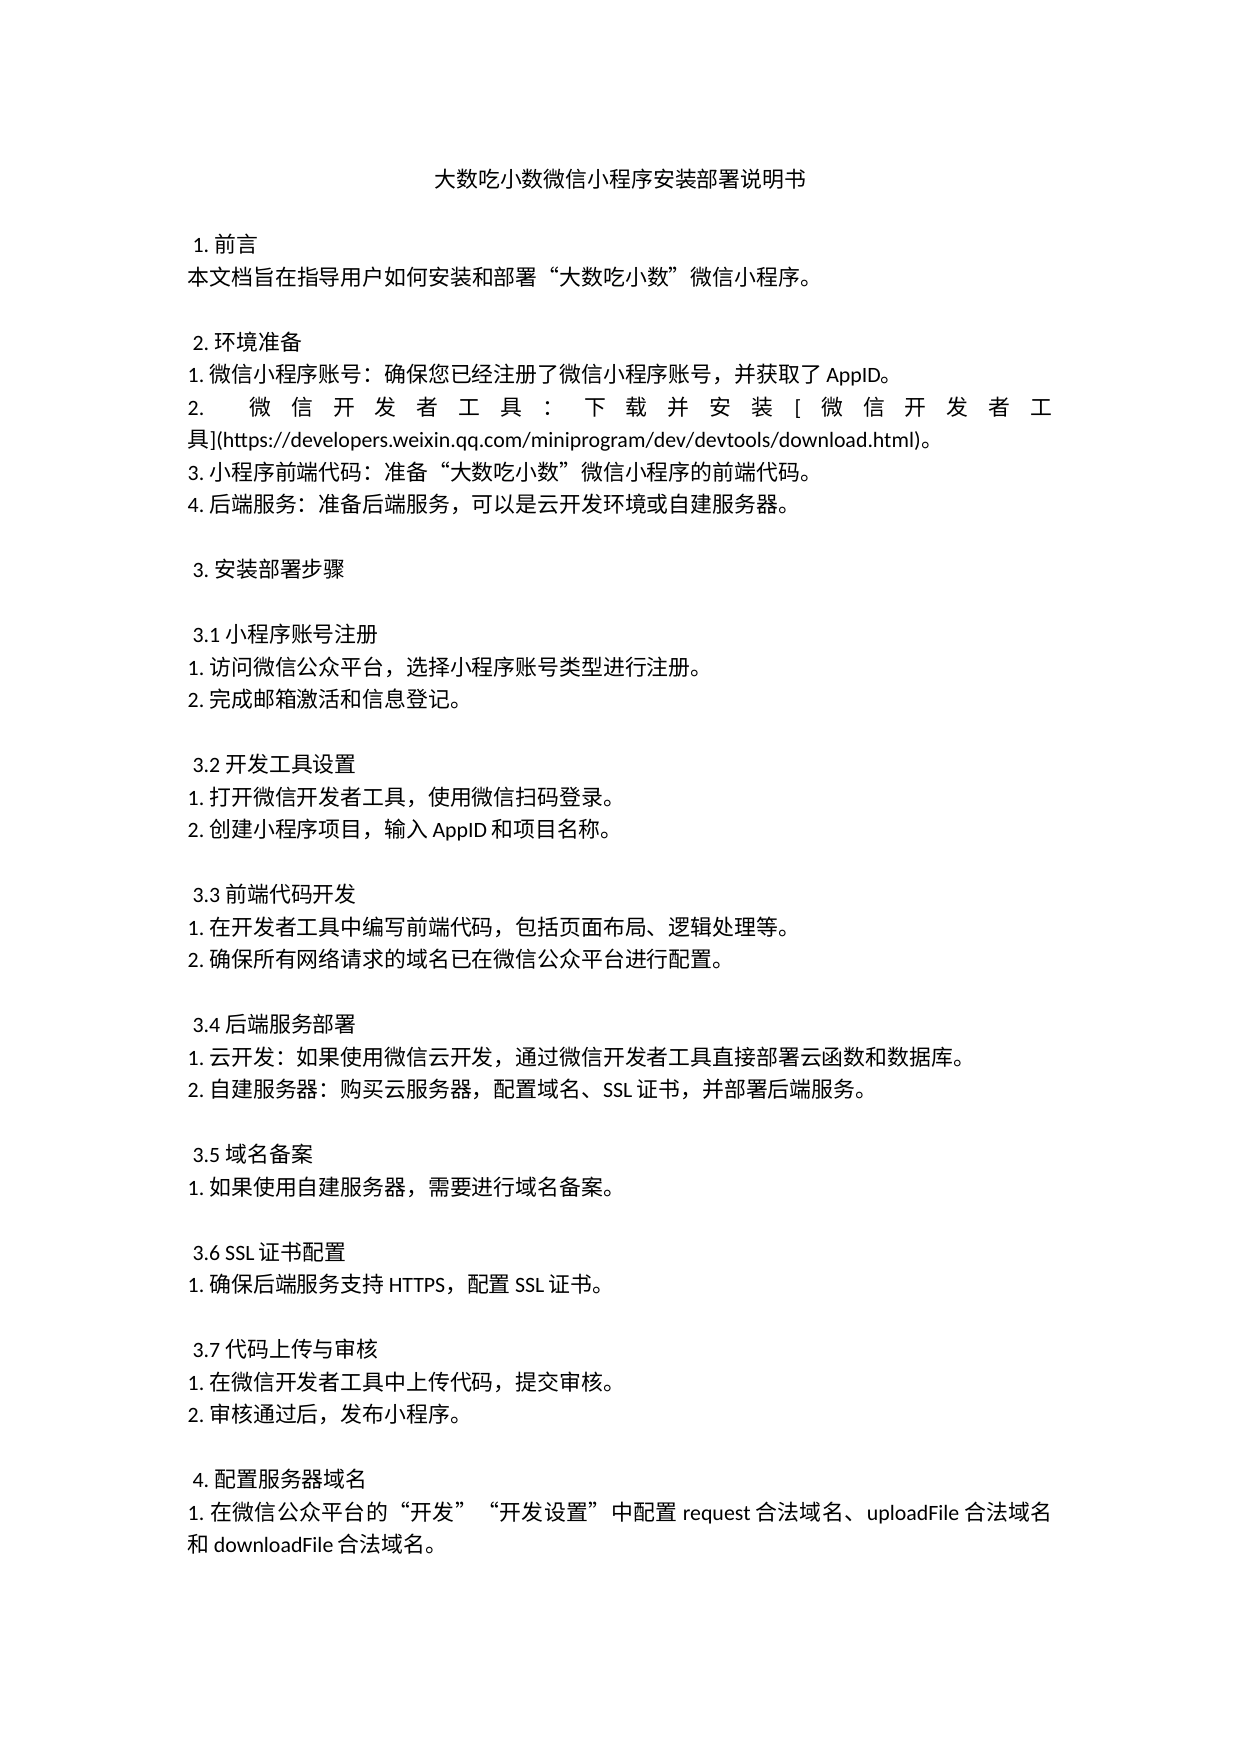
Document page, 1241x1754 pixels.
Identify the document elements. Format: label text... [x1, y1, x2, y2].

text 1. 前言 [187, 227, 1053, 259]
text 1. 确保后端服务支持HTTPS，配置SSL证书。 [187, 1267, 1053, 1299]
text 3.3 前端代码开发 [187, 877, 1053, 909]
text 4. 配置服务器域名 [187, 1462, 1053, 1494]
text 1. 如果使用自建服务器，需要进行域名备案。 [187, 1169, 1053, 1202]
text 2. 完成邮箱激活和信息登记。 [187, 682, 1053, 714]
text 1. 微信小程序账号：确保您已经注册了微信小程序账号，并获取了AppID。 [187, 357, 1053, 389]
text 1. 在开发者工具中编写前端代码，包括页面布局、逻辑处理等。 [187, 909, 1053, 942]
text 2. 确保所有网络请求的域名已在微信公众平台进行配置。 [187, 942, 1053, 974]
text 2. 微信开发者工具：下载并安装[微信开发者工具](https://developers.weixin.qq.com/miniprogram/dev/devtools/download.html)。 [187, 389, 1053, 454]
text 1. 云开发：如果使用微信云开发，通过微信开发者工具直接部署云函数和数据库。 [187, 1039, 1053, 1072]
text 2. 自建服务器：购买云服务器，配置域名、SSL证书，并部署后端服务。 [187, 1072, 1053, 1104]
text 3.5 域名备案 [187, 1137, 1053, 1169]
text 3.4 后端服务部署 [187, 1007, 1053, 1039]
text 2. 审核通过后，发布小程序。 [187, 1397, 1053, 1429]
text 本文档旨在指导用户如何安装和部署“大数吃小数”微信小程序。 [187, 259, 1053, 292]
text 3.7 代码上传与审核 [187, 1332, 1053, 1364]
text 4. 后端服务：准备后端服务，可以是云开发环境或自建服务器。 [187, 487, 1053, 519]
text 1. 打开微信开发者工具，使用微信扫码登录。 [187, 779, 1053, 812]
text 1. 访问微信公众平台，选择小程序账号类型进行注册。 [187, 649, 1053, 682]
text 3.1 小程序账号注册 [187, 617, 1053, 649]
text 1. 在微信开发者工具中上传代码，提交审核。 [187, 1364, 1053, 1397]
text 3.6 SSL证书配置 [187, 1234, 1053, 1267]
text 2. 环境准备 [187, 324, 1053, 357]
text 2. 创建小程序项目，输入AppID和项目名称。 [187, 812, 1053, 844]
text 3.2 开发工具设置 [187, 747, 1053, 779]
text 大数吃小数微信小程序安装部署说明书 [187, 162, 1053, 194]
text 3. 安装部署步骤 [187, 552, 1053, 584]
text 1. 在微信公众平台的“开发”“开发设置”中配置request合法域名、uploadFile合法域名和downloadFile合法域名。 [187, 1494, 1053, 1559]
text 3. 小程序前端代码：准备“大数吃小数”微信小程序的前端代码。 [187, 454, 1053, 487]
